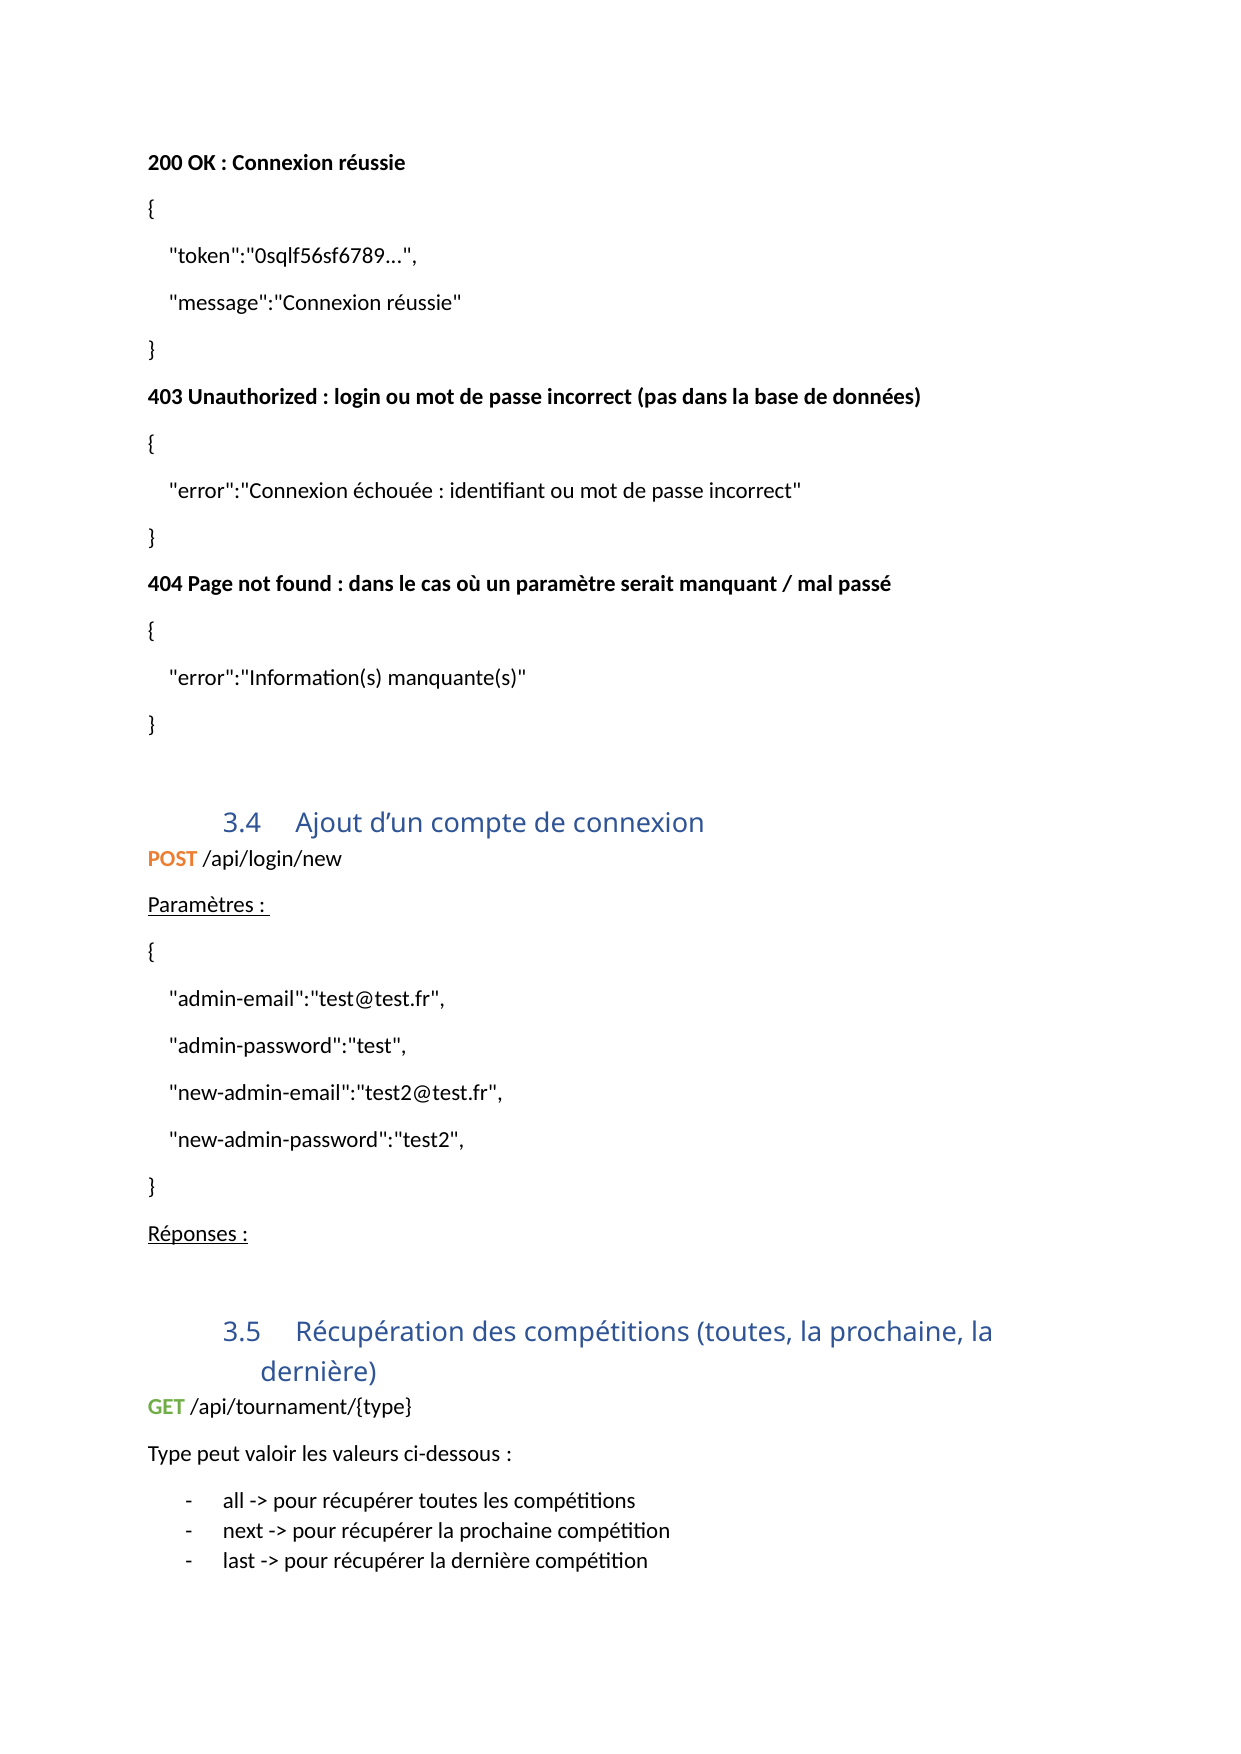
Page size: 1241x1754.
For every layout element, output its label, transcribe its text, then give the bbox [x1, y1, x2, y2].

text "error":"Connexion échouée : identifiant ou mot de passe incorrect" [148, 476, 1093, 504]
text "message":"Connexion réussie" [148, 288, 1093, 316]
text } [148, 1172, 1093, 1200]
text 403 Unauthorized : login ou mot de passe incorrect (pas dans la base de données) [148, 382, 1093, 410]
text } [148, 523, 1093, 551]
text { [148, 194, 1093, 222]
text { [148, 937, 1093, 965]
text Paramètres : [148, 891, 1093, 918]
text 200 OK : Connexion réussie [148, 148, 1093, 176]
text "admin-email":"test@test.fr", [148, 984, 1093, 1012]
list last -> pour récupérer la dernière compétition [185, 1546, 1093, 1574]
text "admin-password":"test", [148, 1031, 1093, 1059]
text Type peut valoir les valeurs ci-dessous : [148, 1439, 1093, 1467]
subtitle Récupération des compétitions (toutes, la prochaine, la dernière) [223, 1312, 1093, 1389]
text "token":"0sqlf56sf6789...", [148, 241, 1093, 269]
list all -> pour récupérer toutes les compétitions [185, 1486, 1093, 1514]
text POST /api/login/new [148, 844, 1093, 872]
text 404 Page not found : dans le cas où un paramètre serait manquant / mal passé [148, 569, 1093, 597]
text Réponses : [148, 1219, 1093, 1247]
text "new-admin-password":"test2", [148, 1125, 1093, 1153]
text "error":"Information(s) manquante(s)" [148, 663, 1093, 691]
text } [148, 710, 1093, 738]
text } [148, 335, 1093, 363]
text "new-admin-email":"test2@test.fr", [148, 1078, 1093, 1106]
text GET /api/tournament/{type} [148, 1392, 1093, 1420]
text { [148, 616, 1093, 644]
text { [148, 429, 1093, 457]
list next -> pour récupérer la prochaine compétition [185, 1516, 1093, 1544]
subtitle Ajout d’un compte de connexion [223, 804, 1093, 841]
